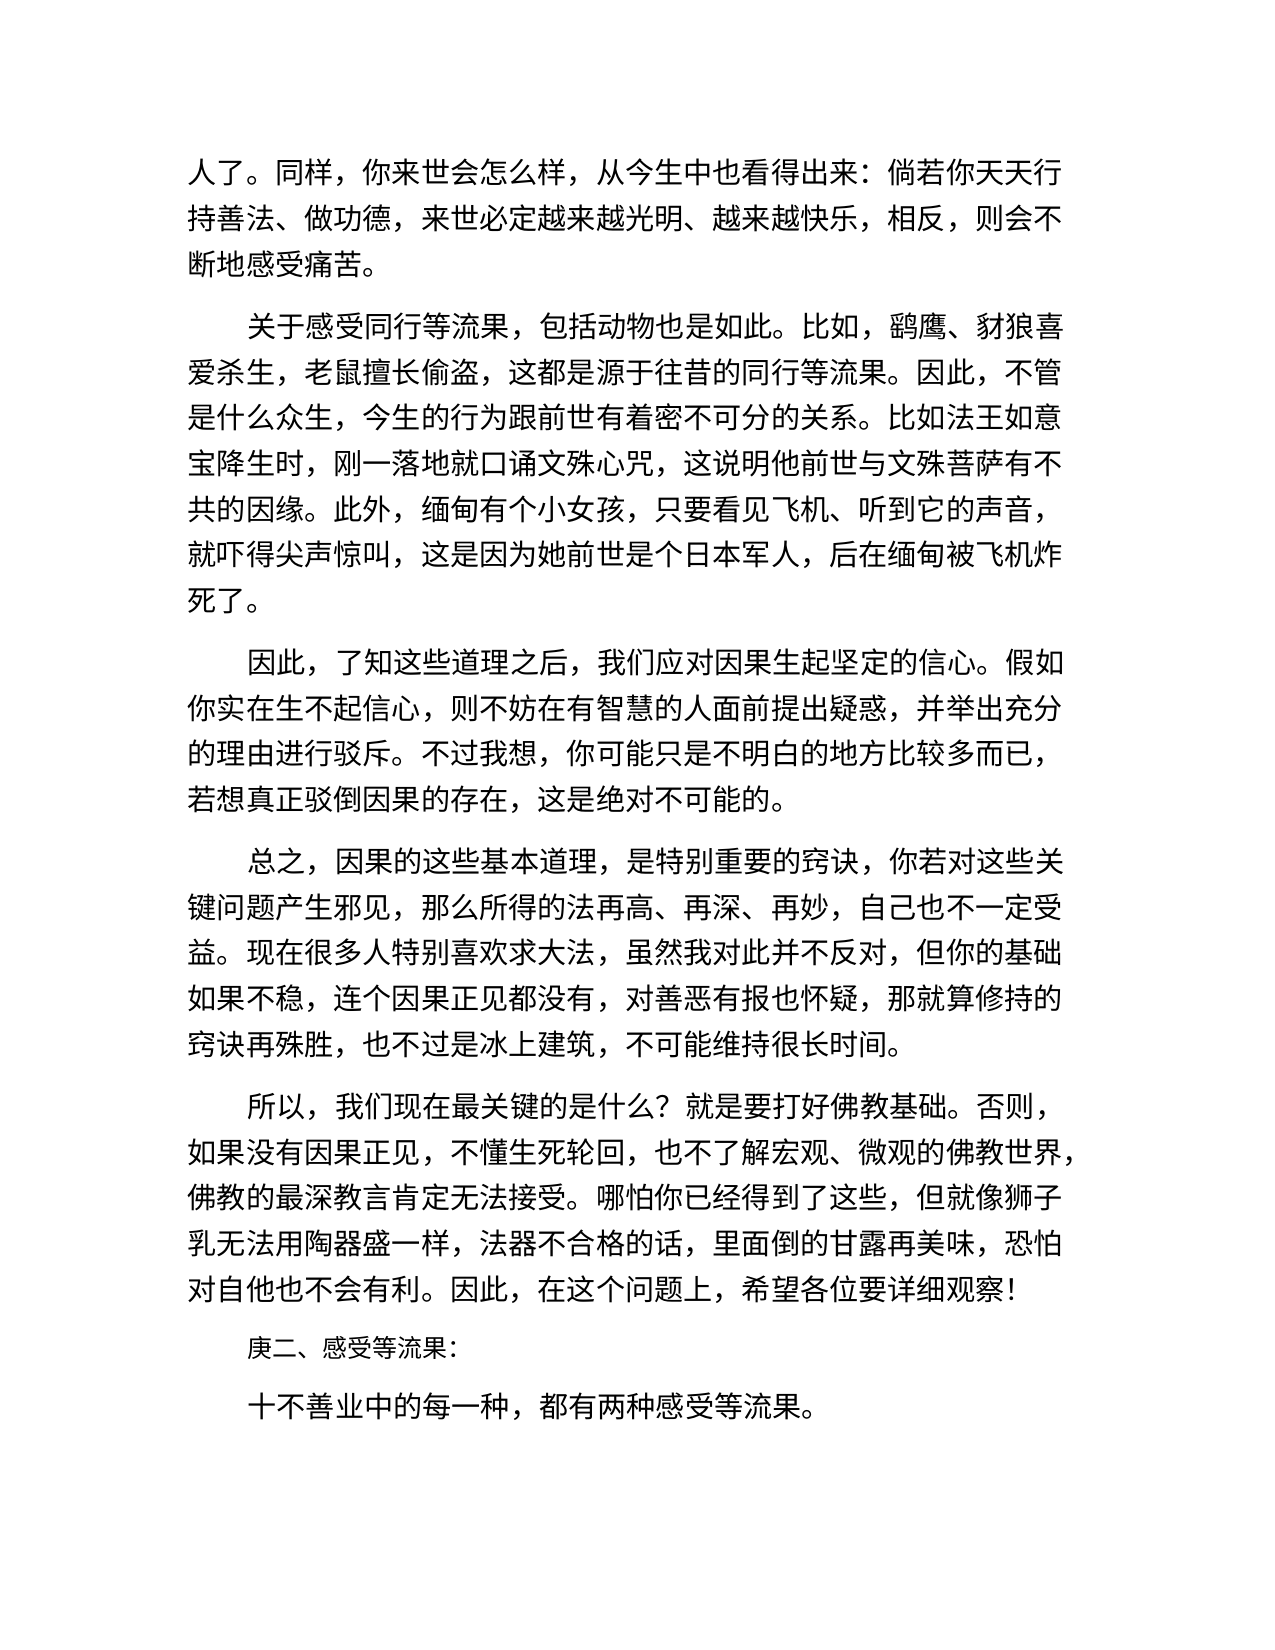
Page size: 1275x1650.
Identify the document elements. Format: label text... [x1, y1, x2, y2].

text 庚二、感受等流果： [187, 1328, 1087, 1364]
text 十不善业中的每一种，都有两种感受等流果。 [187, 1384, 1087, 1426]
text 总之，因果的这些基本道理，是特别重要的窍诀，你若对这些关键问题产生邪见，那么所得的法再高、再深、再妙，自己也不一定受益。现在很多人特别喜欢求大法，虽然我对此并不反对，但你的基础如果不稳，连个因果正见都没有，对善恶有报也怀疑，那就算修持的窍诀再殊胜，也不过是冰上建筑，不可能维持很长时间。 [187, 839, 1087, 1063]
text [187, 150, 1087, 283]
text 所以，我们现在最关键的是什么？就是要打好佛教基础。否则，如果没有因果正见，不懂生死轮回，也不了解宏观、微观的佛教世界，佛教的最深教言肯定无法接受。哪怕你已经得到了这些，但就像狮子乳无法用陶器盛一样，法器不合格的话，里面倒的甘露再美味，恐怕对自他也不会有利。因此，在这个问题上，希望各位要详细观察！ [187, 1083, 1087, 1308]
text 因此，了知这些道理之后，我们应对因果生起坚定的信心。假如你实在生不起信心，则不妨在有智慧的人面前提出疑惑，并举出充分的理由进行驳斥。不过我想，你可能只是不明白的地方比较多而已，若想真正驳倒因果的存在，这是绝对不可能的。 [187, 639, 1087, 819]
text 关于感受同行等流果，包括动物也是如此。比如，鹞鹰、豺狼喜爱杀生，老鼠擅长偷盗，这都是源于往昔的同行等流果。因此，不管是什么众生，今生的行为跟前世有着密不可分的关系。比如法王如意宝降生时，刚一落地就口诵文殊心咒，这说明他前世与文殊菩萨有不共的因缘。此外，缅甸有个小女孩，只要看见飞机、听到它的声音，就吓得尖声惊叫，这是因为她前世是个日本军人，后在缅甸被飞机炸死了。 [187, 303, 1087, 619]
